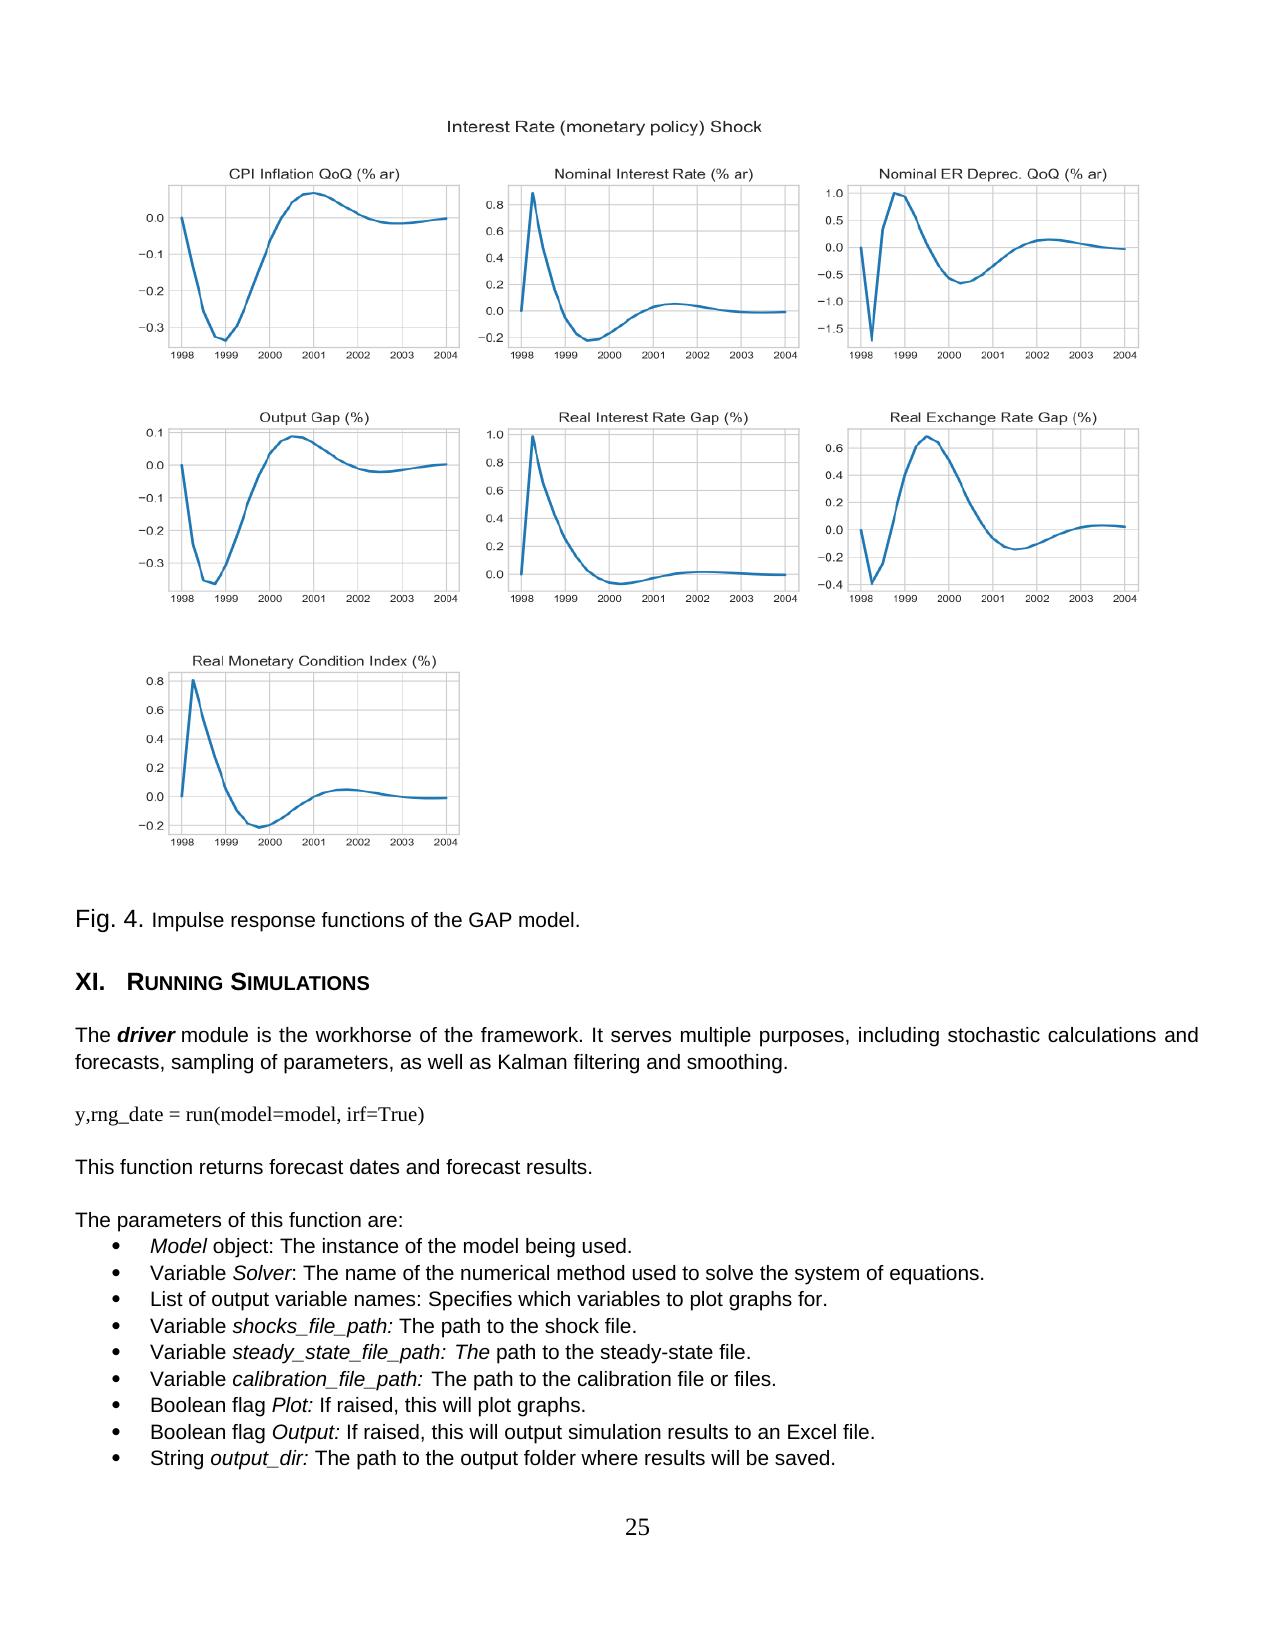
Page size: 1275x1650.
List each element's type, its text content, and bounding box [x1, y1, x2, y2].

text The driver module is the workhorse of the framework. It serves multiple purposes, including stochastic calculations and forecasts, sampling of parameters, as well as Kalman filtering and smoothing. [75, 1023, 1200, 1074]
list String output_dir: The path to the output folder where results will be saved. [112, 1446, 1200, 1470]
subtitle Running Simulations [75, 967, 1200, 996]
text Fig. 4. Impulse response functions of the GAP model. [75, 904, 1200, 932]
picture [111, 106, 1164, 901]
list List of output variable names: Specifies which variables to plot graphs for. [112, 1287, 1200, 1311]
text y,rng_date = run(model=model, irf=True) [75, 1102, 1200, 1126]
list Variable calibration_file_path: The path to the calibration file or files. [112, 1367, 1200, 1391]
text The parameters of this function are: [75, 1208, 1200, 1232]
list Variable steady_state_file_path: The path to the steady-state file. [112, 1340, 1200, 1364]
list Variable shocks_file_path: The path to the shock file. [112, 1314, 1200, 1338]
list Boolean flag Plot: If raised, this will plot graphs. [112, 1393, 1200, 1417]
list Variable Solver: The name of the numerical method used to solve the system of equations. [112, 1261, 1200, 1285]
list Boolean flag Output: If raised, this will output simulation results to an Excel file. [112, 1419, 1200, 1443]
list Model object: The instance of the model being used. [112, 1234, 1200, 1258]
text This function returns forecast dates and forecast results. [75, 1155, 1200, 1179]
